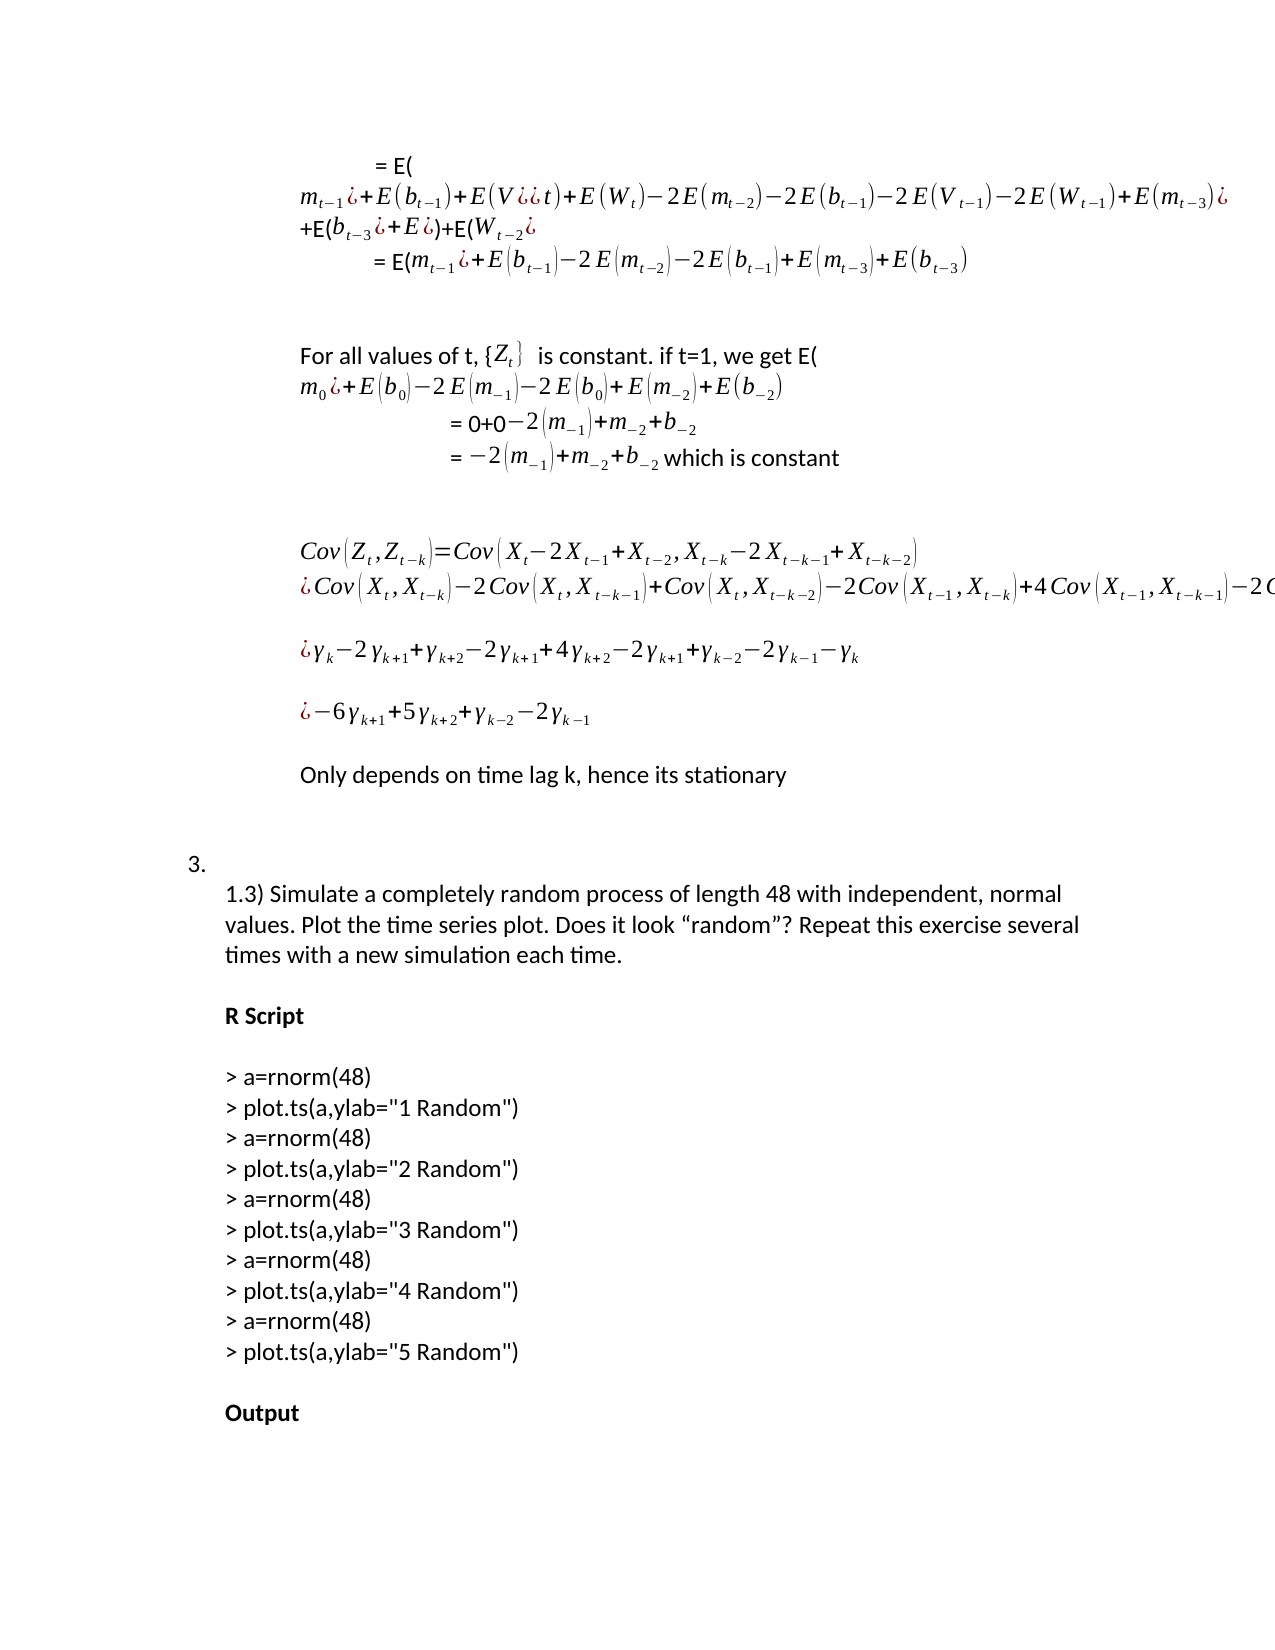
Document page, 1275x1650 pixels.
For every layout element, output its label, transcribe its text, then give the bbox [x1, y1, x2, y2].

text > a=rnorm(48) [225, 1244, 1125, 1275]
text > plot.ts(a,ylab="1 Random") [225, 1092, 1125, 1122]
text > plot.ts(a,ylab="3 Random") [225, 1214, 1125, 1244]
list = E( [300, 244, 1125, 278]
text > plot.ts(a,ylab="5 Random") [225, 1336, 1125, 1367]
text > plot.ts(a,ylab="2 Random") [225, 1153, 1125, 1183]
text > a=rnorm(48) [225, 1306, 1125, 1336]
list Only depends on time lag k, hence its stationary [300, 760, 1125, 790]
list For all values of t, { is constant. if t=1, we get E( [300, 339, 1125, 406]
text > a=rnorm(48) [225, 1122, 1125, 1153]
text R Script [225, 1000, 1125, 1031]
text > a=rnorm(48) [225, 1183, 1125, 1214]
text 1.3) Simulate a completely random process of length 48 with independent, normal values. Plot the time series plot. Does it look “random”? Repeat this exercise several times with a new simulation each time. [225, 878, 1125, 970]
list = which is constant [300, 440, 1125, 475]
text Output [225, 1397, 1125, 1428]
text > plot.ts(a,ylab="4 Random") [225, 1275, 1125, 1306]
text > a=rnorm(48) [225, 1061, 1125, 1092]
list = 0+0 [300, 406, 1125, 440]
list = E(+E()+E( [300, 150, 1125, 244]
